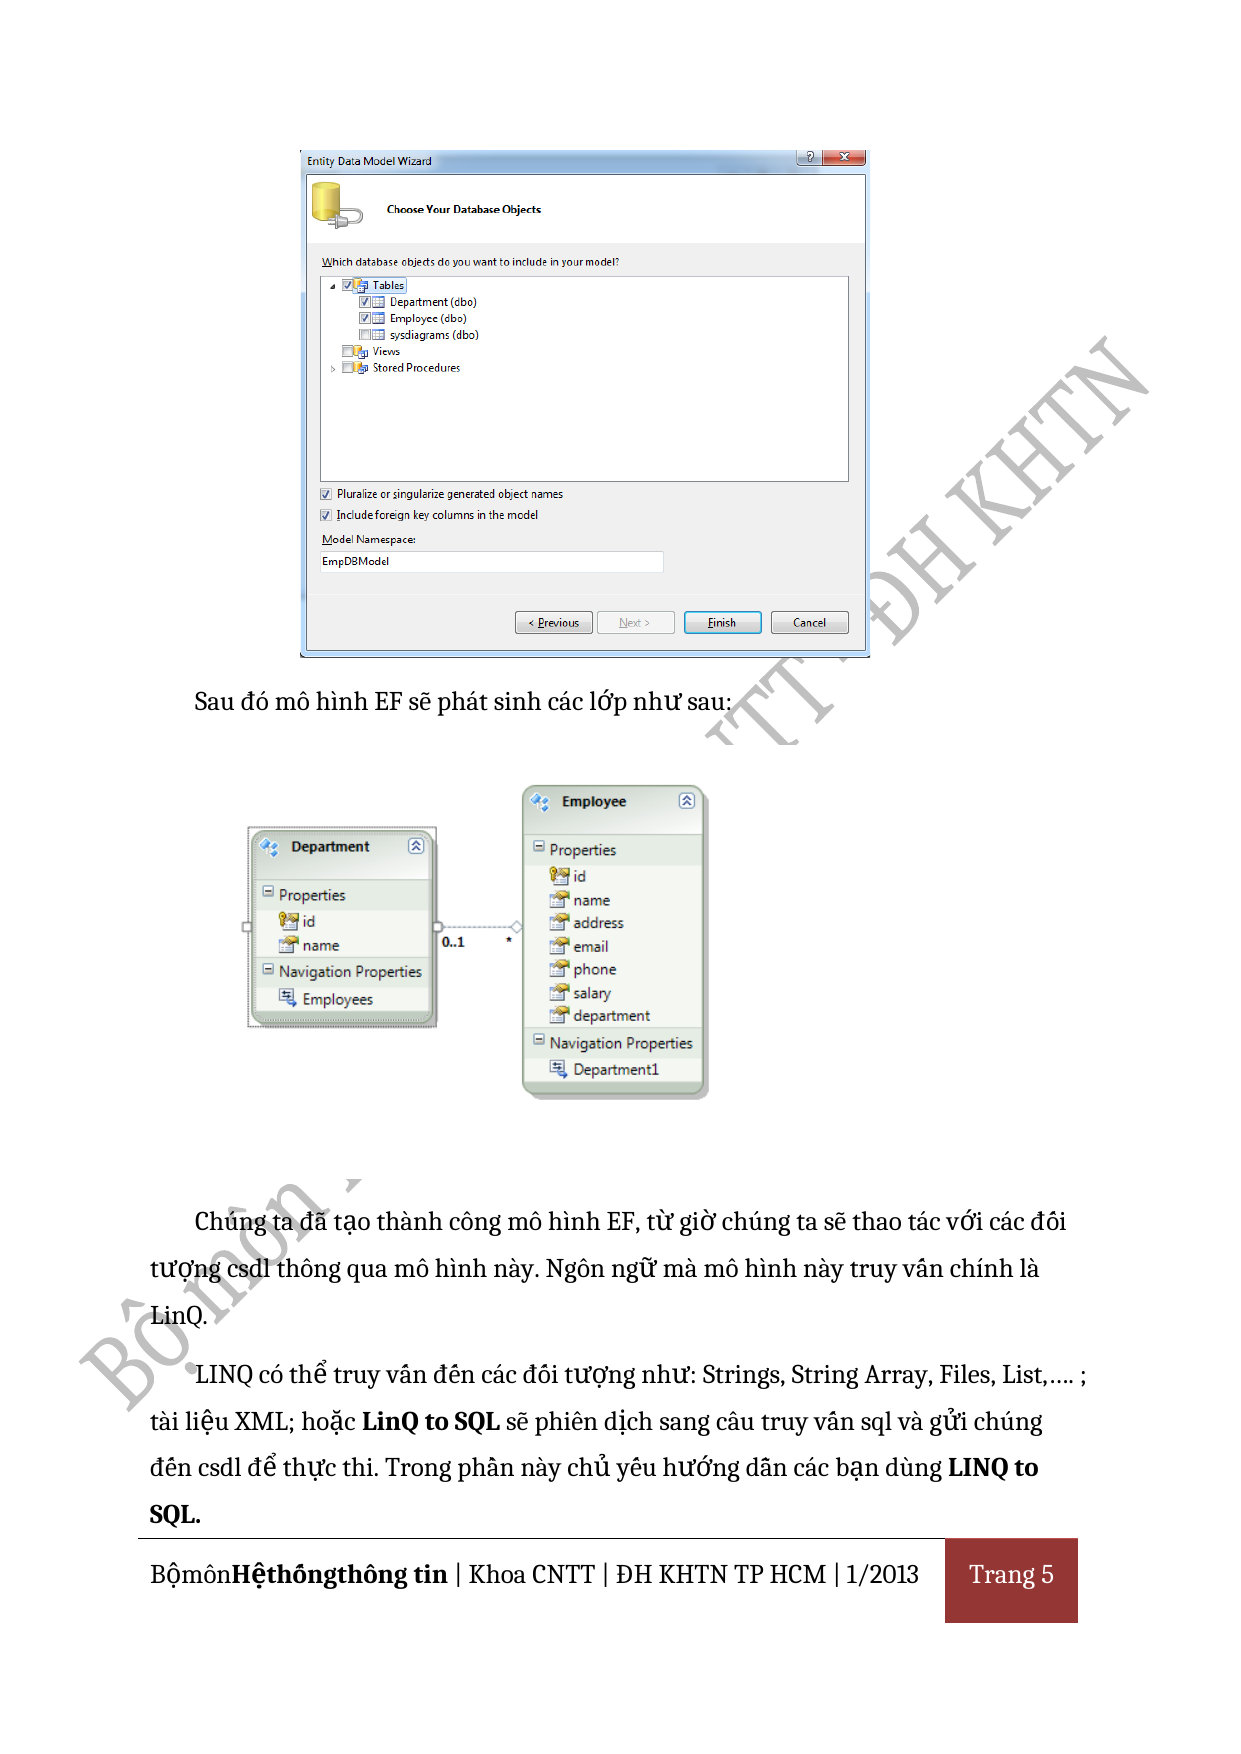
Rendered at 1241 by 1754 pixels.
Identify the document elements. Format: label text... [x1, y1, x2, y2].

text Sau đó mô hình EF sẽ phát sinh các lớp như sau: [150, 686, 1090, 717]
picture [300, 150, 871, 658]
text LINQ có thể truy vấn đến các đối tượng như: Strings, String Array, Files, List,…. ; tài liệu XML; hoặc LinQ to SQL sẽ phiên dịch sang câu truy vấn sql và gửi chúng đến csdl để thực thi. Trong phần này chủ yếu hướng dẫn các bạn dùng LINQ to SQL. [150, 1359, 1090, 1530]
text Chúng ta đã tạo thành công mô hình EF, từ giờ chúng ta sẽ thao tác với các đối tượng csdl thông qua mô hình này. Ngôn ngữ mà mô hình này truy vấn chính là LinQ. [150, 1206, 1090, 1331]
picture [195, 745, 975, 1179]
